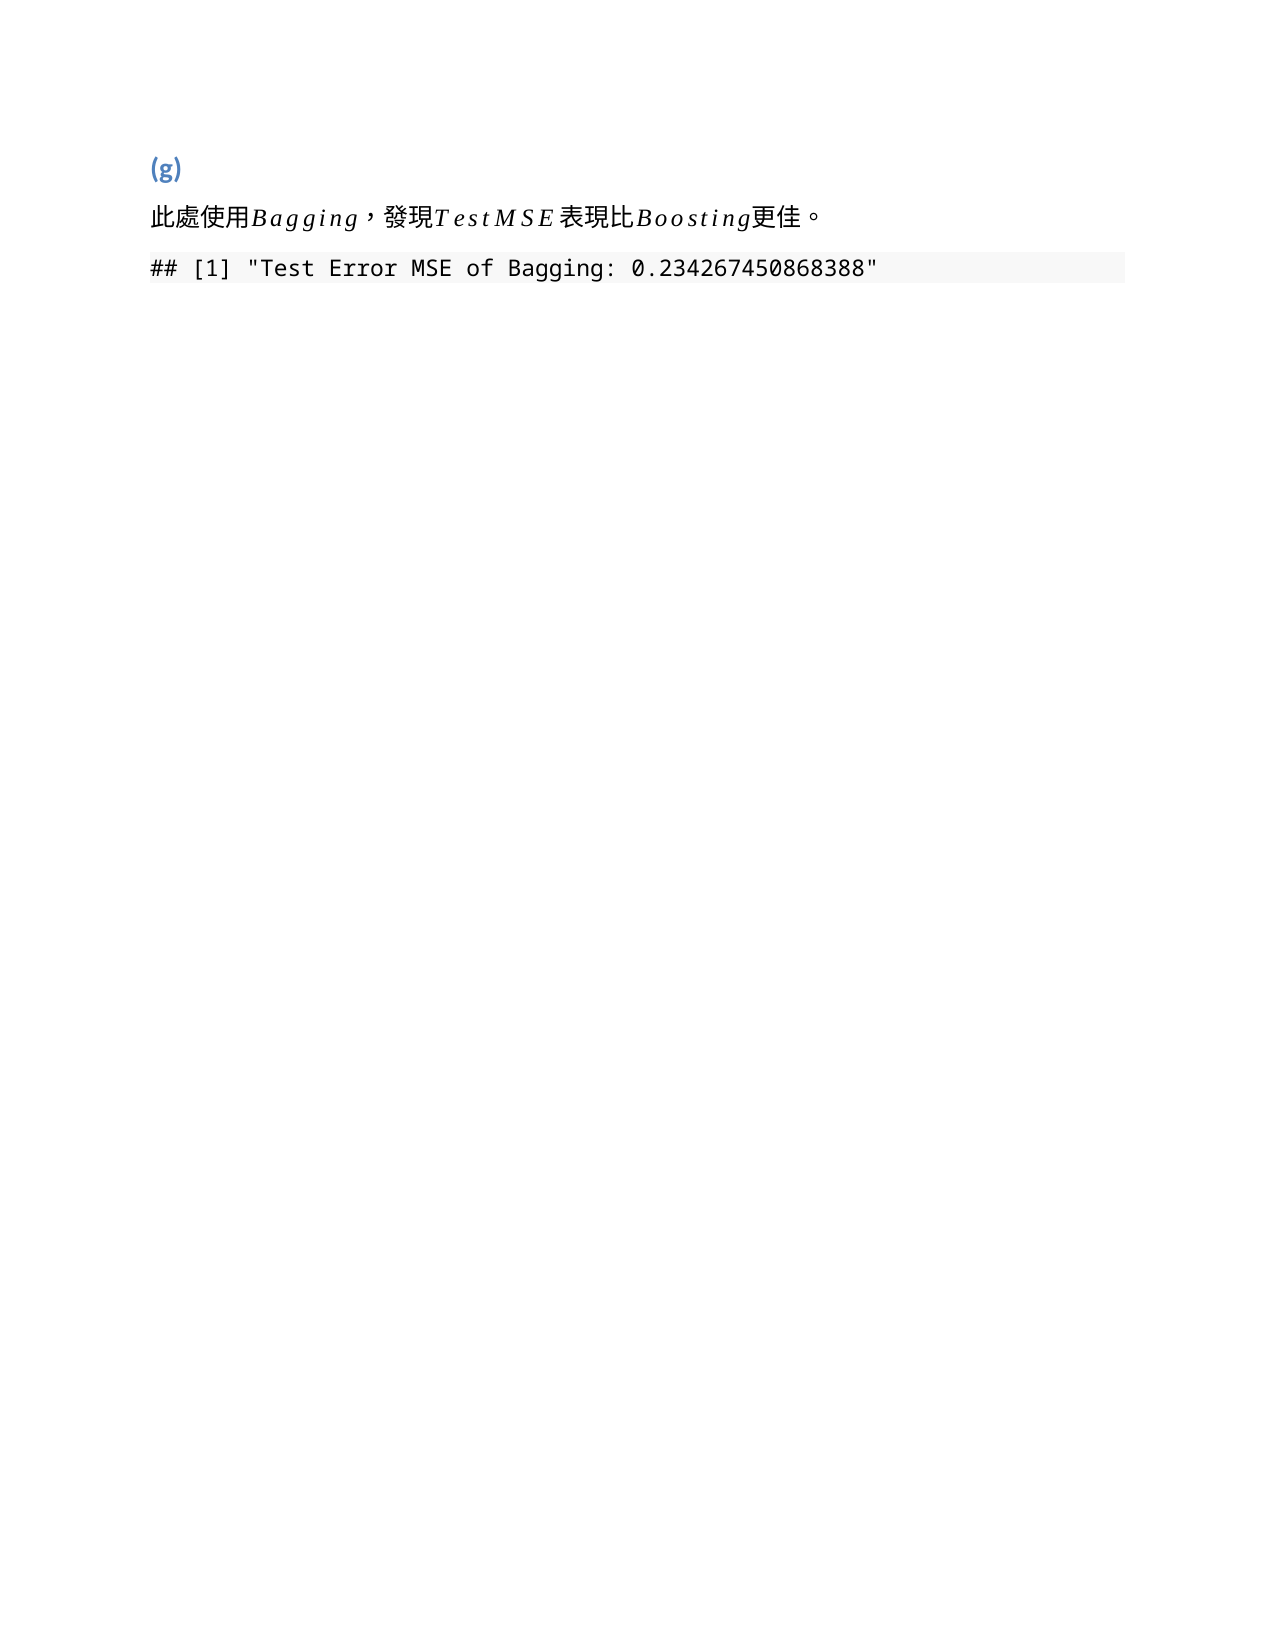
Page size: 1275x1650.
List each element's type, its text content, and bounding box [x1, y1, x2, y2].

text ## [1] "Test Error MSE of Bagging: 0.234267450868388" [150, 252, 1125, 283]
subtitle (g) [150, 150, 1125, 186]
text 此處使用，發現 表現比更佳。 [150, 204, 1125, 233]
